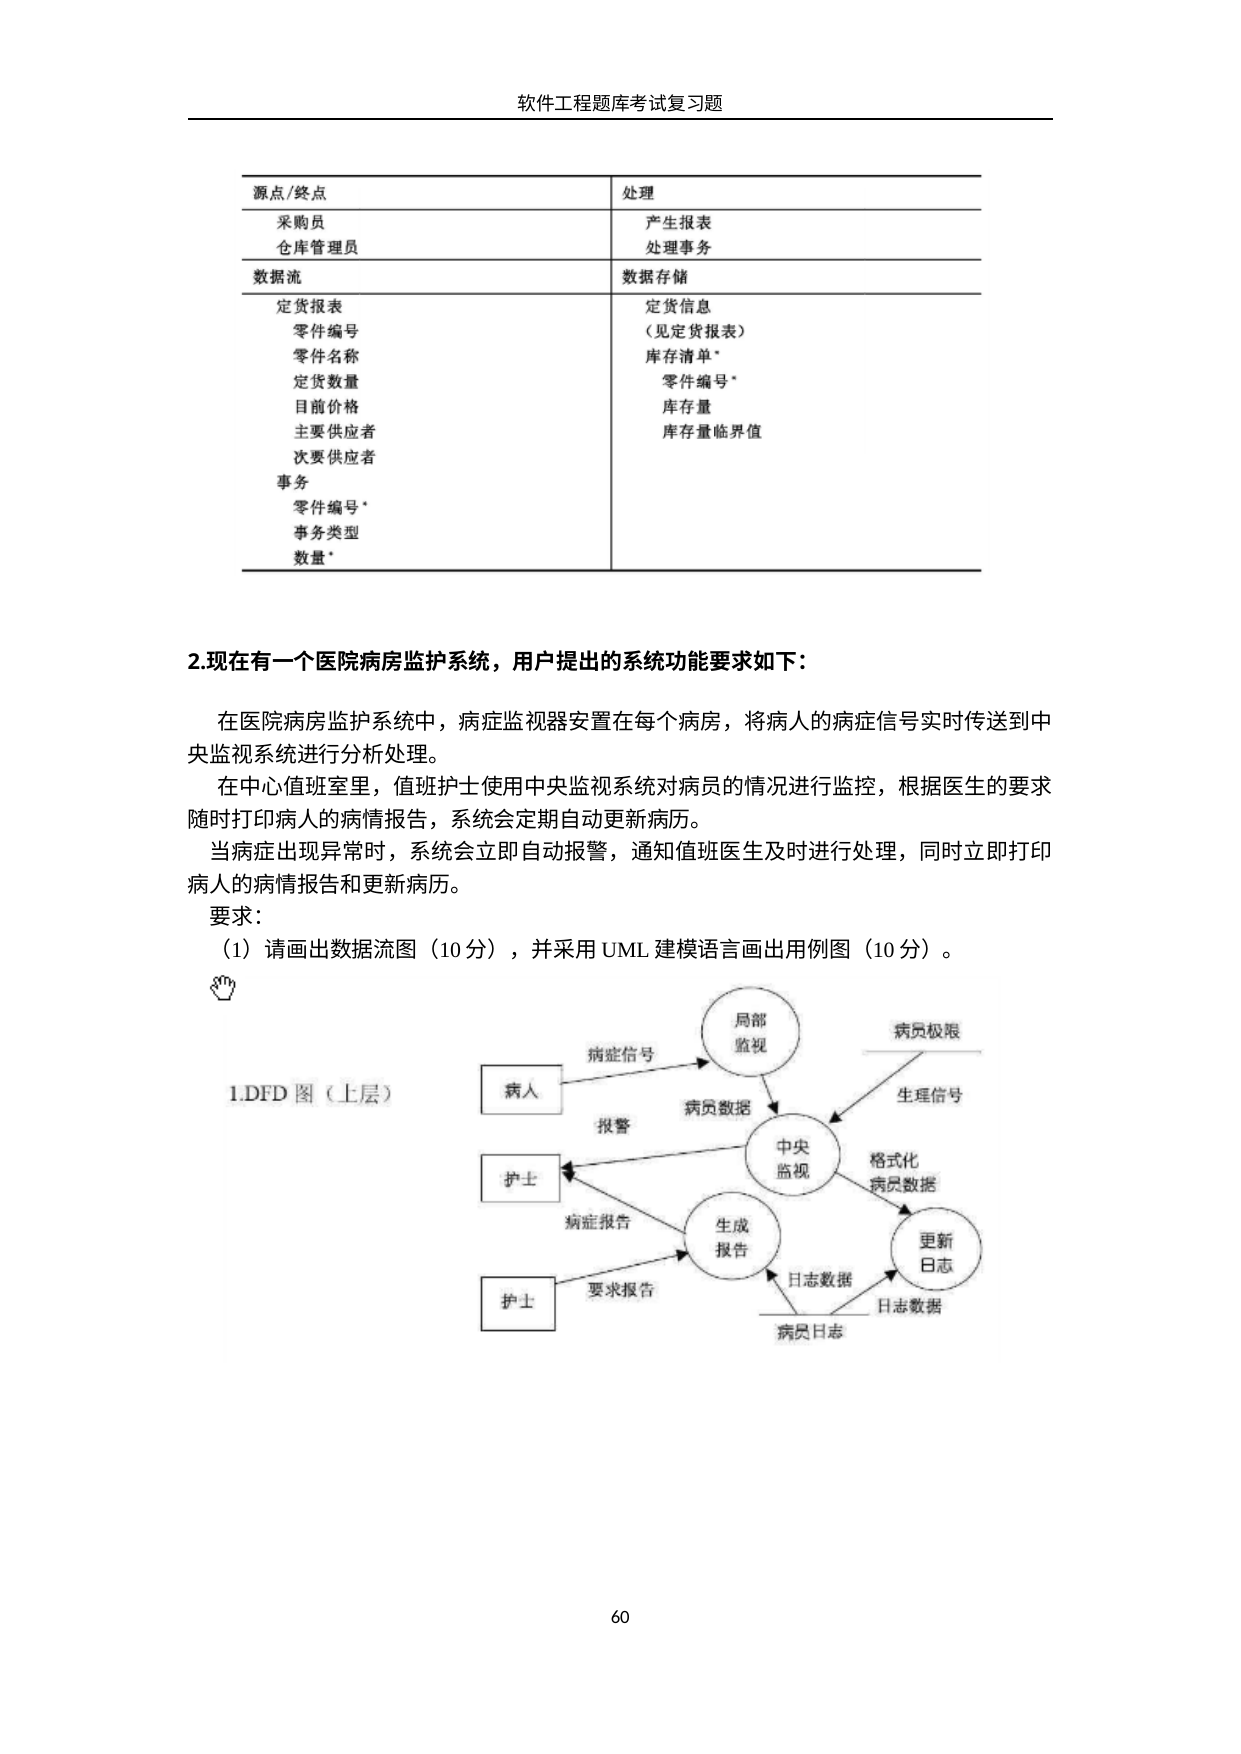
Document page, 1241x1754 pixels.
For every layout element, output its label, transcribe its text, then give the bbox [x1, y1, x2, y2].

picture [187, 963, 1030, 1363]
list 要求： [209, 899, 1053, 931]
text 当病症出现异常时，系统会立即自动报警，通知值班医生及时进行处理，同时立即打印病人的病情报告和更新病历。 [187, 834, 1053, 899]
text 在中心值班室里，值班护士使用中央监视系统对病员的情况进行监控，根据医生的要求随时打印病人的病情报告，系统会定期自动更新病历。 [187, 769, 1053, 834]
picture [231, 169, 990, 577]
subtitle 2.现在有一个医院病房监护系统，用户提出的系统功能要求如下： [187, 644, 1053, 677]
text 在医院病房监护系统中，病症监视器安置在每个病房，将病人的病症信号实时传送到中央监视系统进行分析处理。 [187, 704, 1053, 769]
list （1）请画出数据流图（10分），并采用UML建模语言画出用例图（10分）。 [209, 931, 1053, 964]
